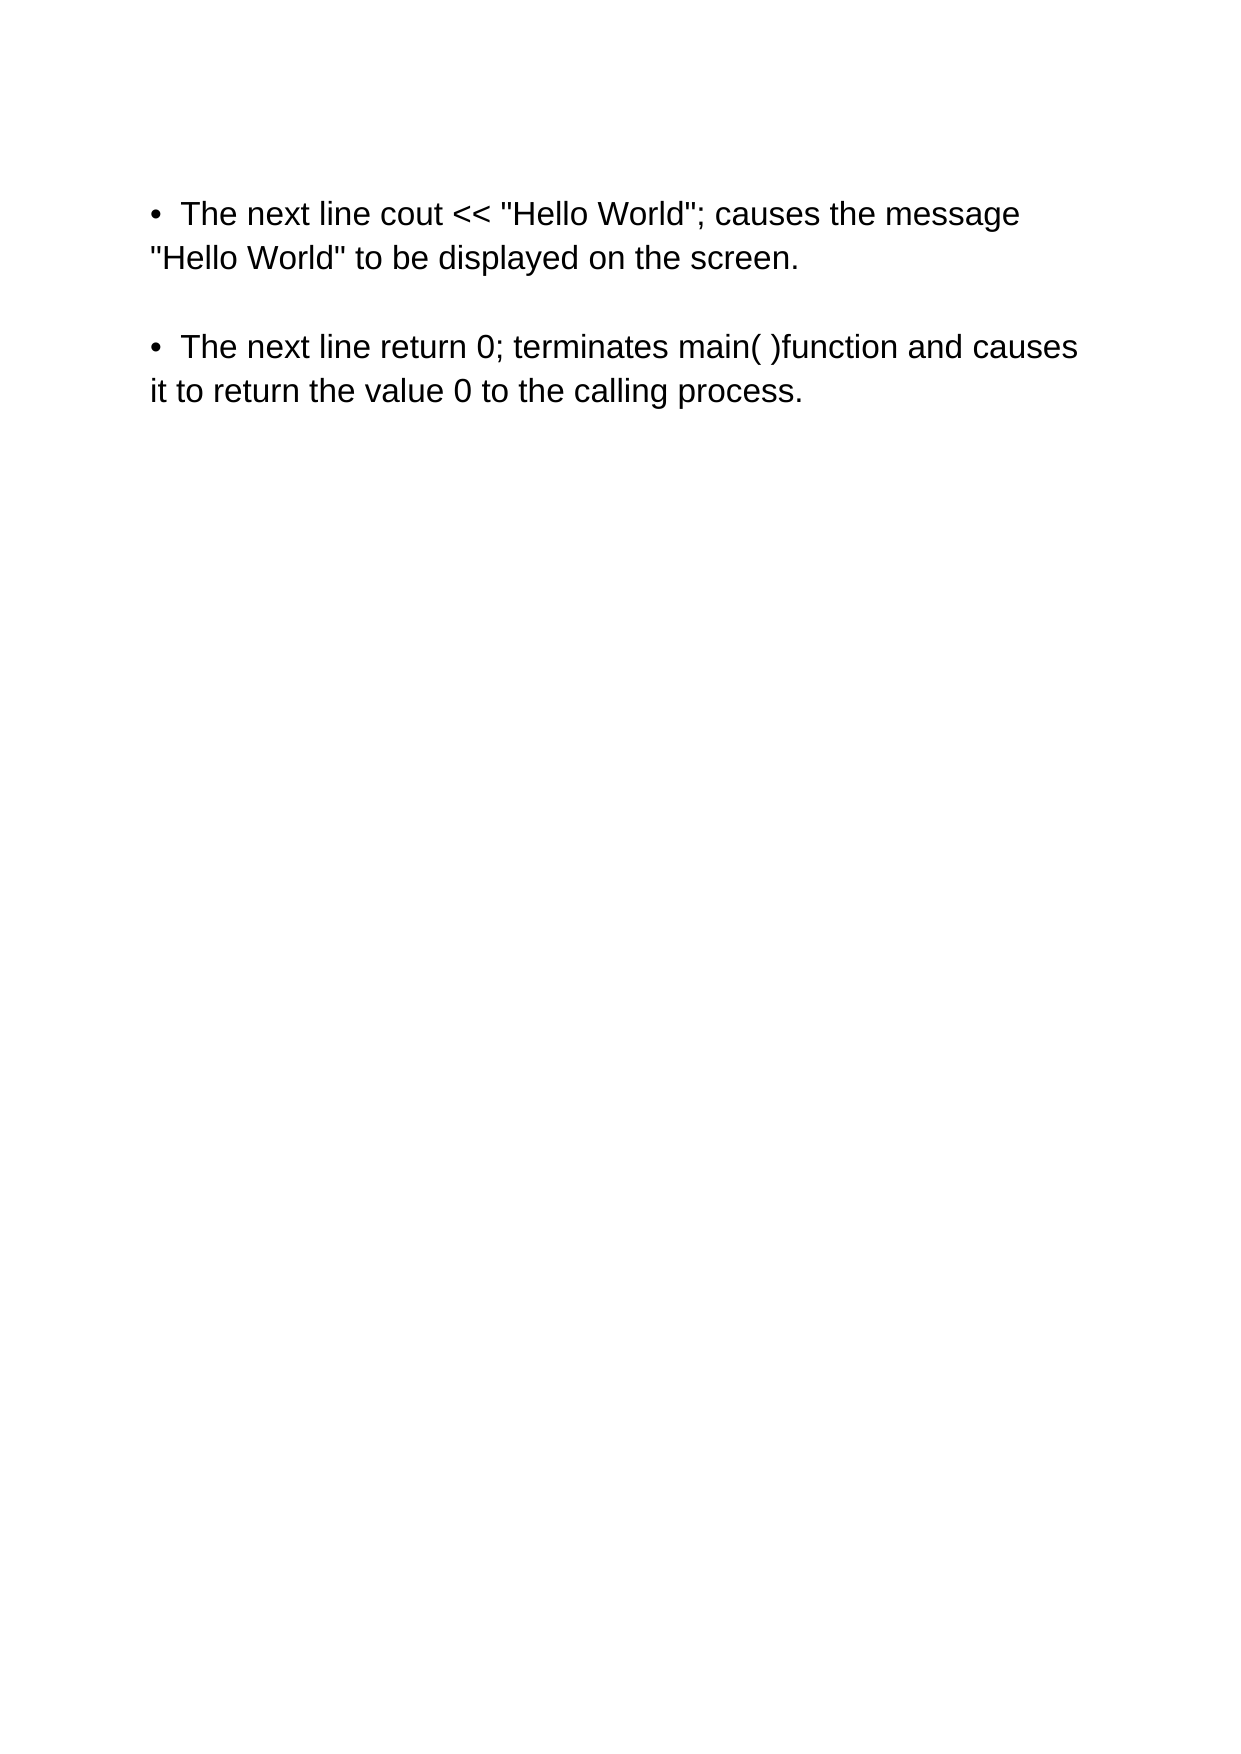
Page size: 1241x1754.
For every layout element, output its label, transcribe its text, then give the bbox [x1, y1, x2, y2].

text • The next line cout << "Hello World"; causes the message "Hello World" to be displayed on the screen. [150, 194, 1090, 277]
text • The next line return 0; terminates main( )function and causes it to return the value 0 to the calling process. [150, 327, 1090, 409]
